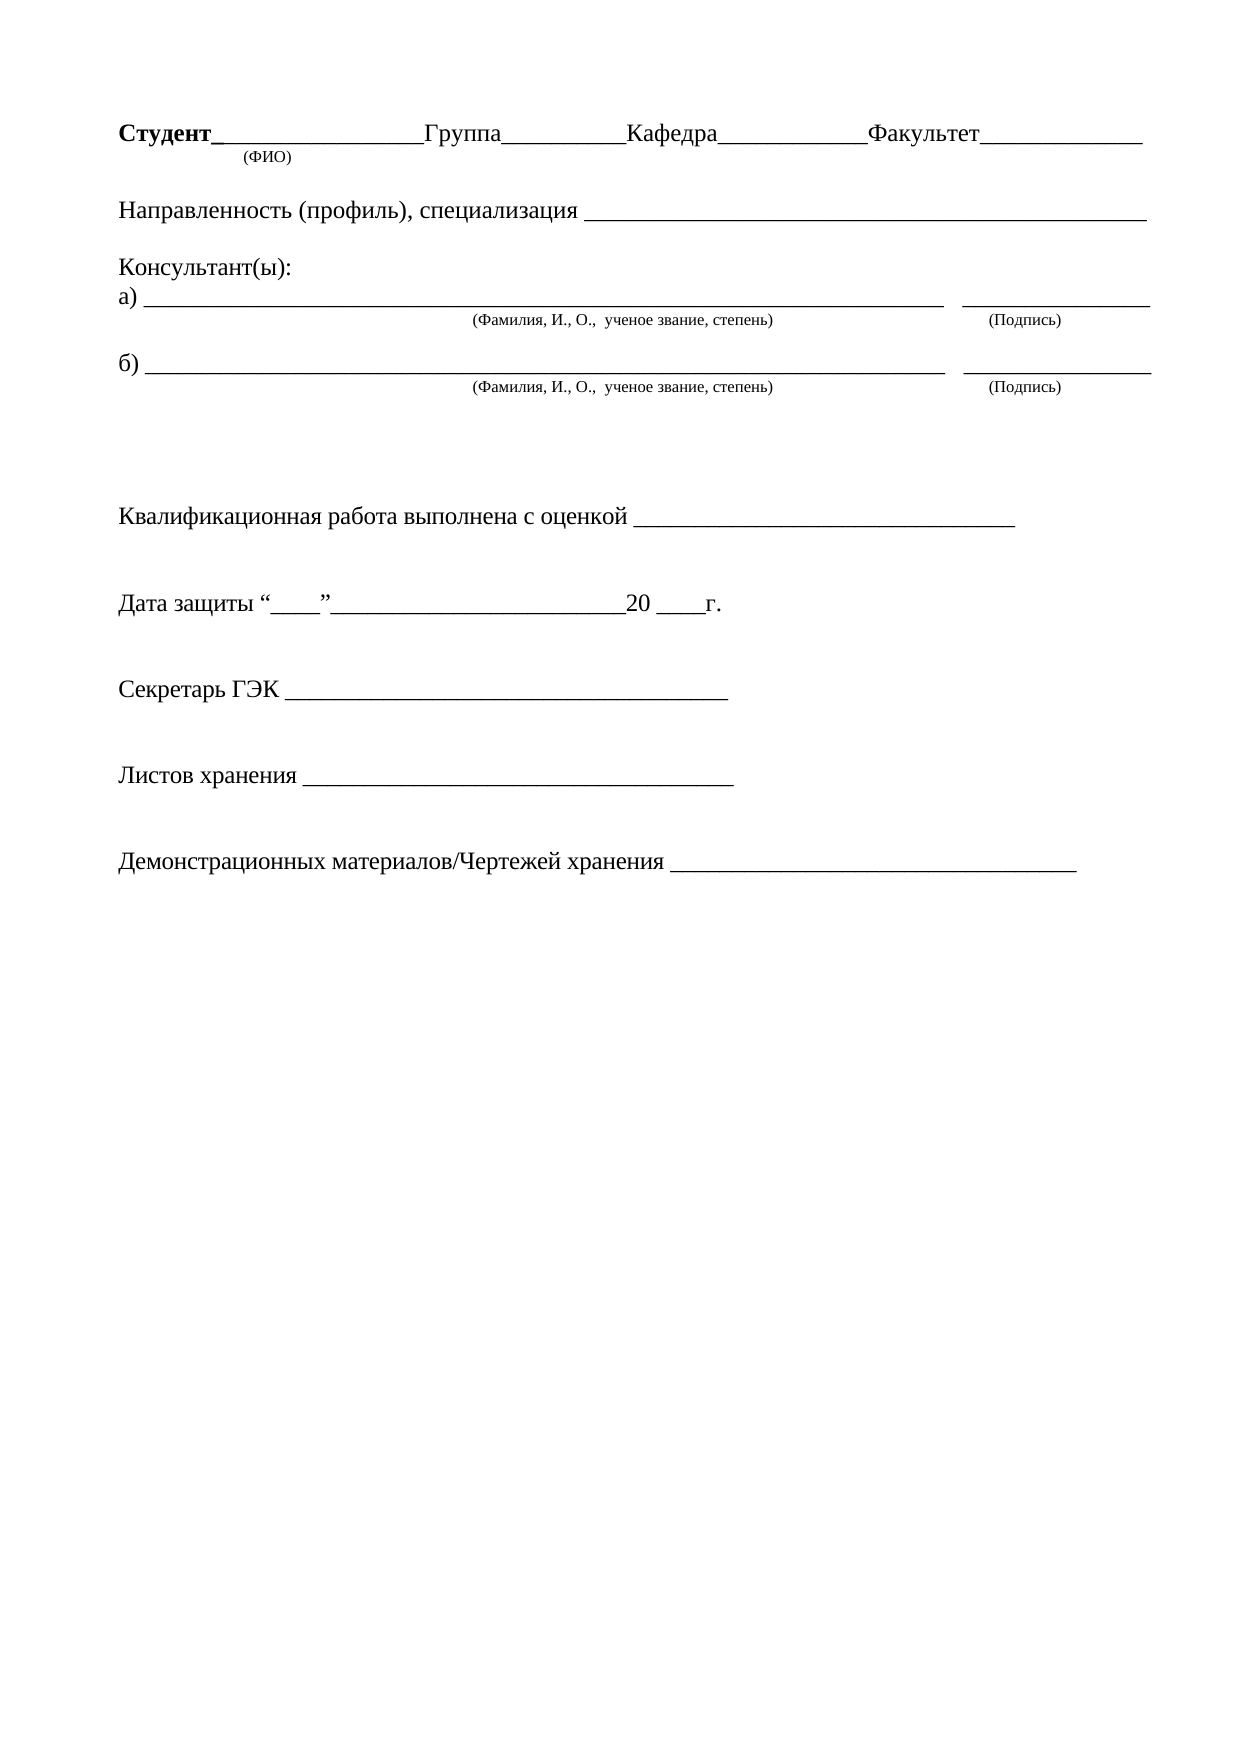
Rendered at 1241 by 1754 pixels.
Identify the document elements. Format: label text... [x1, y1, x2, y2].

text Квалификационная работа выполнена с оценкой _______________________________ [118, 501, 1152, 530]
text (Фамилия, И., О., ученое звание, степень) (Подпись) [118, 310, 1152, 329]
text Демонстрационных материалов/Чертежей хранения _________________________________ [118, 846, 1152, 875]
text Листов хранения ___________________________________ [118, 760, 1152, 789]
text Консультант(ы): [118, 252, 1152, 281]
text (Фамилия, И., О., ученое звание, степень) (Подпись) [118, 377, 1152, 396]
text Дата защиты “____”________________________20 ____г. [118, 588, 1152, 616]
text б) ________________________________________________________________ _______________ [118, 348, 1152, 377]
text Студент_________________Группа__________Кафедра____________Факультет_____________ [118, 118, 1152, 147]
text (ФИО) [118, 147, 1152, 166]
text Направленность (профиль), специализация _____________________________________________ [118, 195, 1152, 223]
text Секретарь ГЭК ____________________________________ [118, 674, 1152, 703]
text а) ________________________________________________________________ _______________ [118, 281, 1152, 310]
